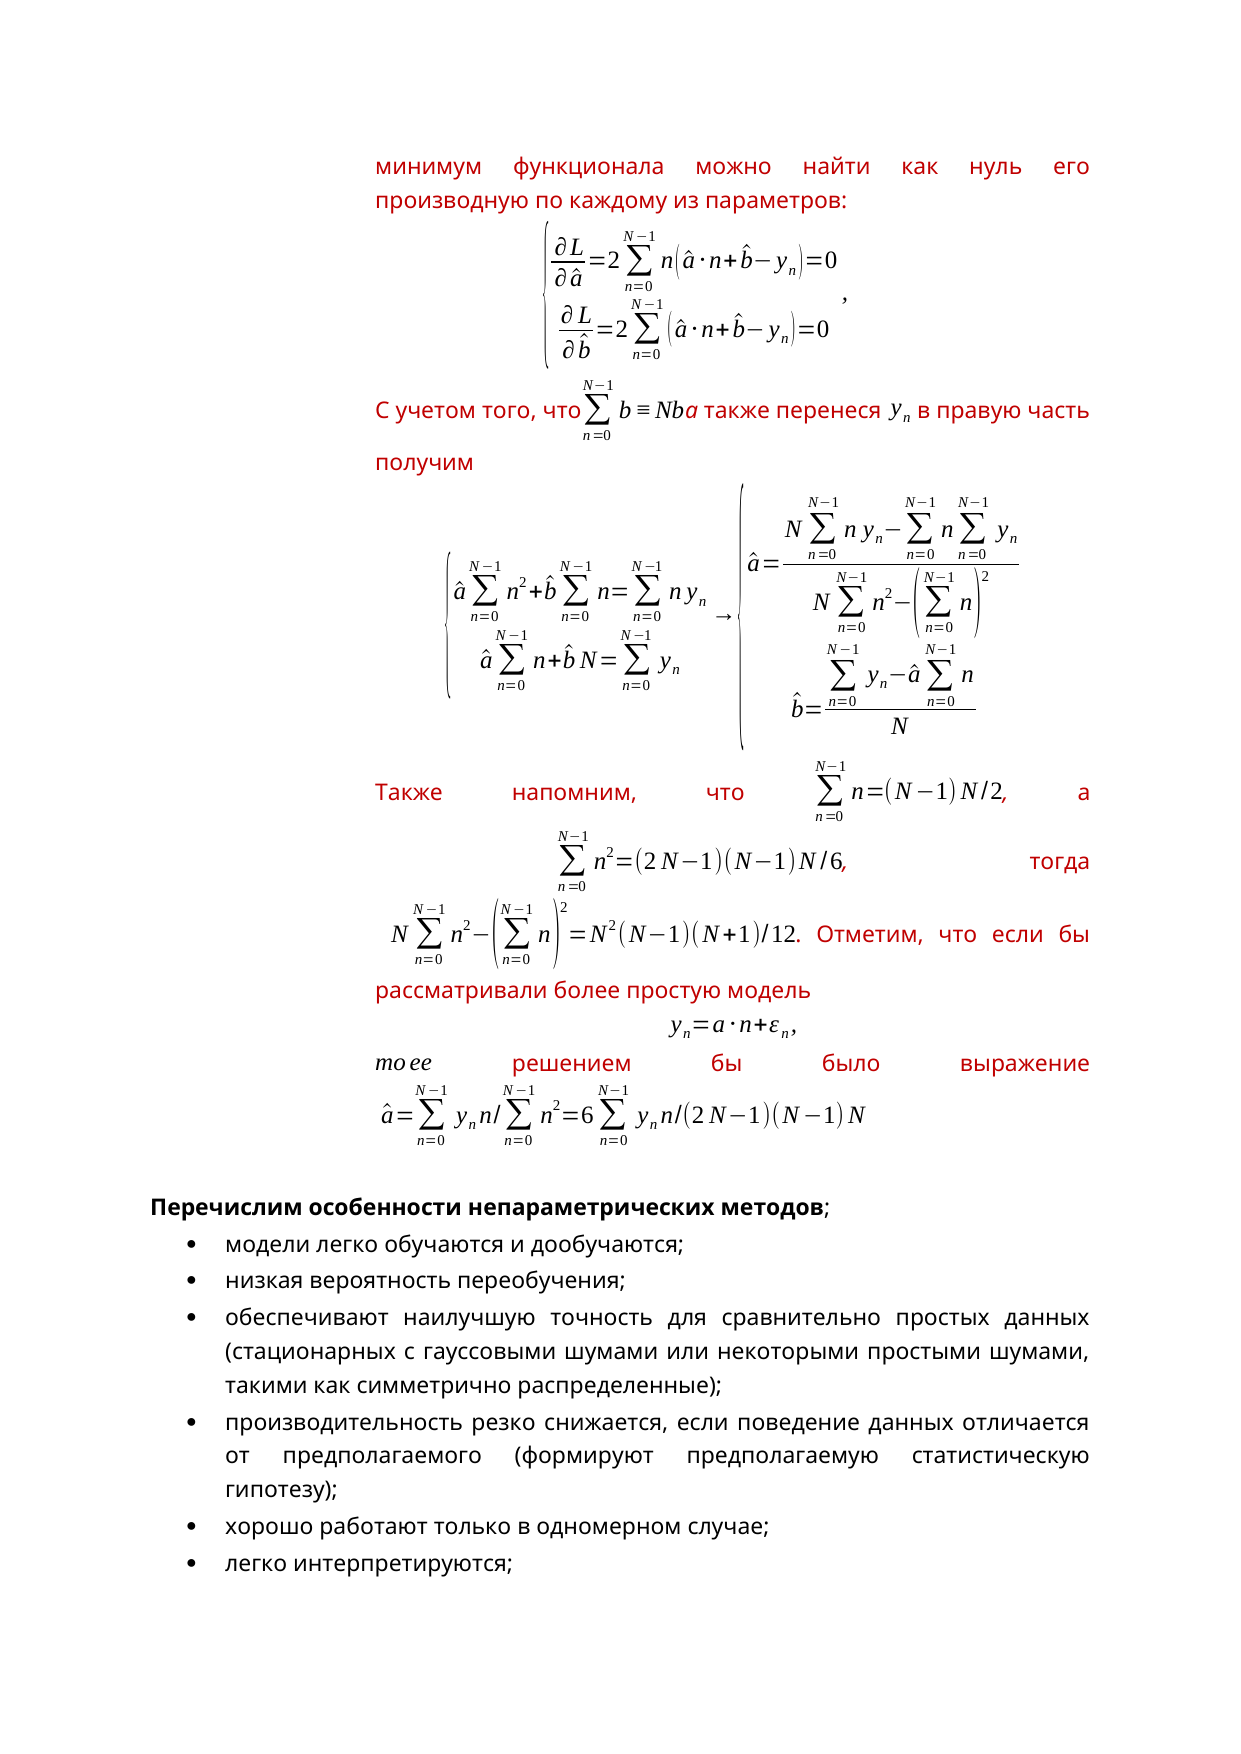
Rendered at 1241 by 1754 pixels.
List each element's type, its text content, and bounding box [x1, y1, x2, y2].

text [375, 150, 1090, 215]
text Перечислим особенности непараметрических методов; [150, 1191, 1090, 1222]
text решением бы было выражение [375, 1047, 1090, 1148]
list легко интерпретируются; [187, 1547, 1090, 1578]
text C учетом того, чтоа также перенеся в правую часть получим [375, 376, 1090, 477]
text Также напомним, что , а , тогда . Отметим, что если бы рассматривали более простую модель [375, 757, 1090, 1005]
list низкая вероятность переобучения; [187, 1264, 1090, 1296]
list хорошо работают только в одномерном случае; [187, 1510, 1090, 1541]
list обеспечивают наилучшую точность для сравнительно простых данных (стационарных с гауссовыми шумами или некоторыми простыми шумами, такими как симметрично распределенные); [187, 1301, 1090, 1400]
list производительность резко снижается, если поведение данных отличается от предполагаемого (формируют предполагаемую статистическую гипотезу); [187, 1406, 1090, 1504]
list модели легко обучаются и дообучаются; [187, 1228, 1090, 1259]
